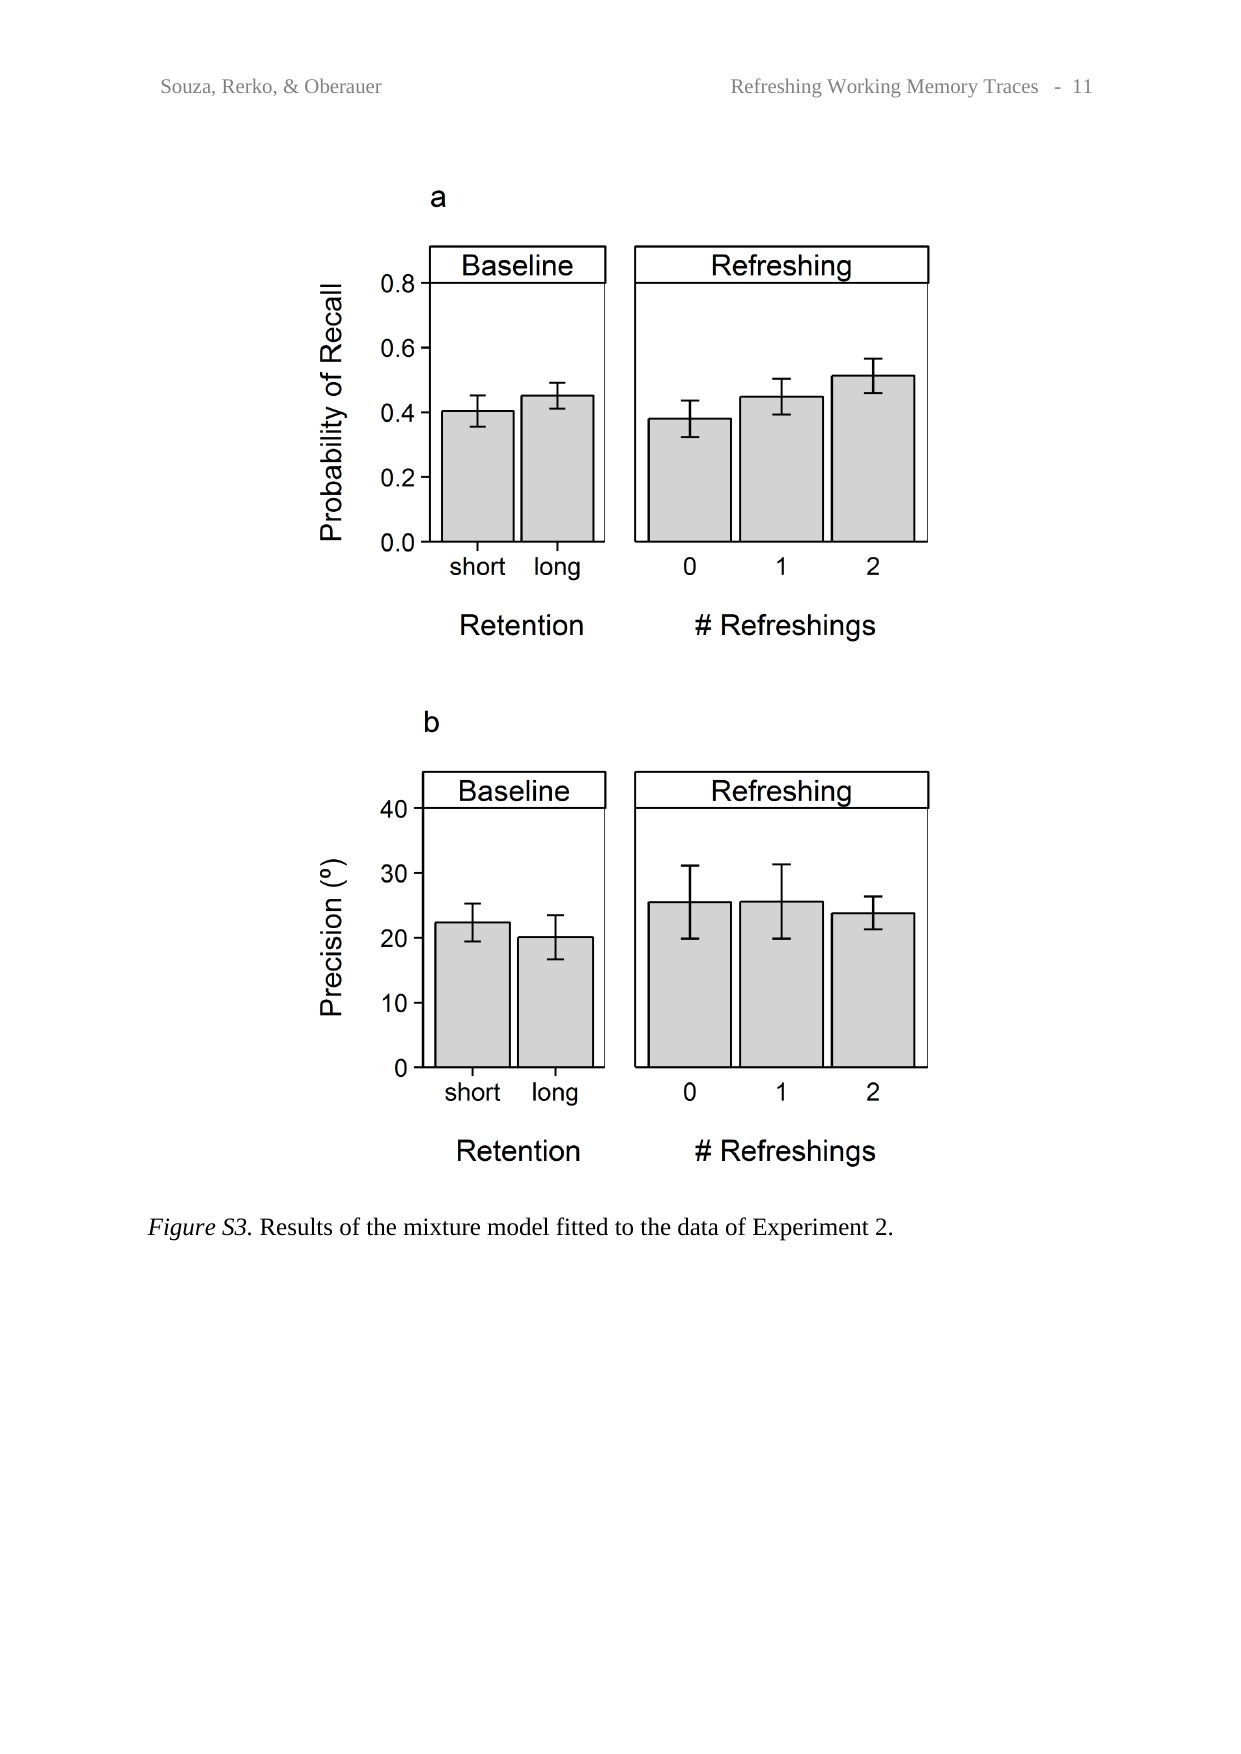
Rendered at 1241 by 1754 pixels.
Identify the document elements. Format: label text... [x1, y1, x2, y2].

text Figure S3. Results of the mixture model fitted to the data of Experiment 2. [148, 1212, 1093, 1241]
picture [282, 147, 958, 1198]
